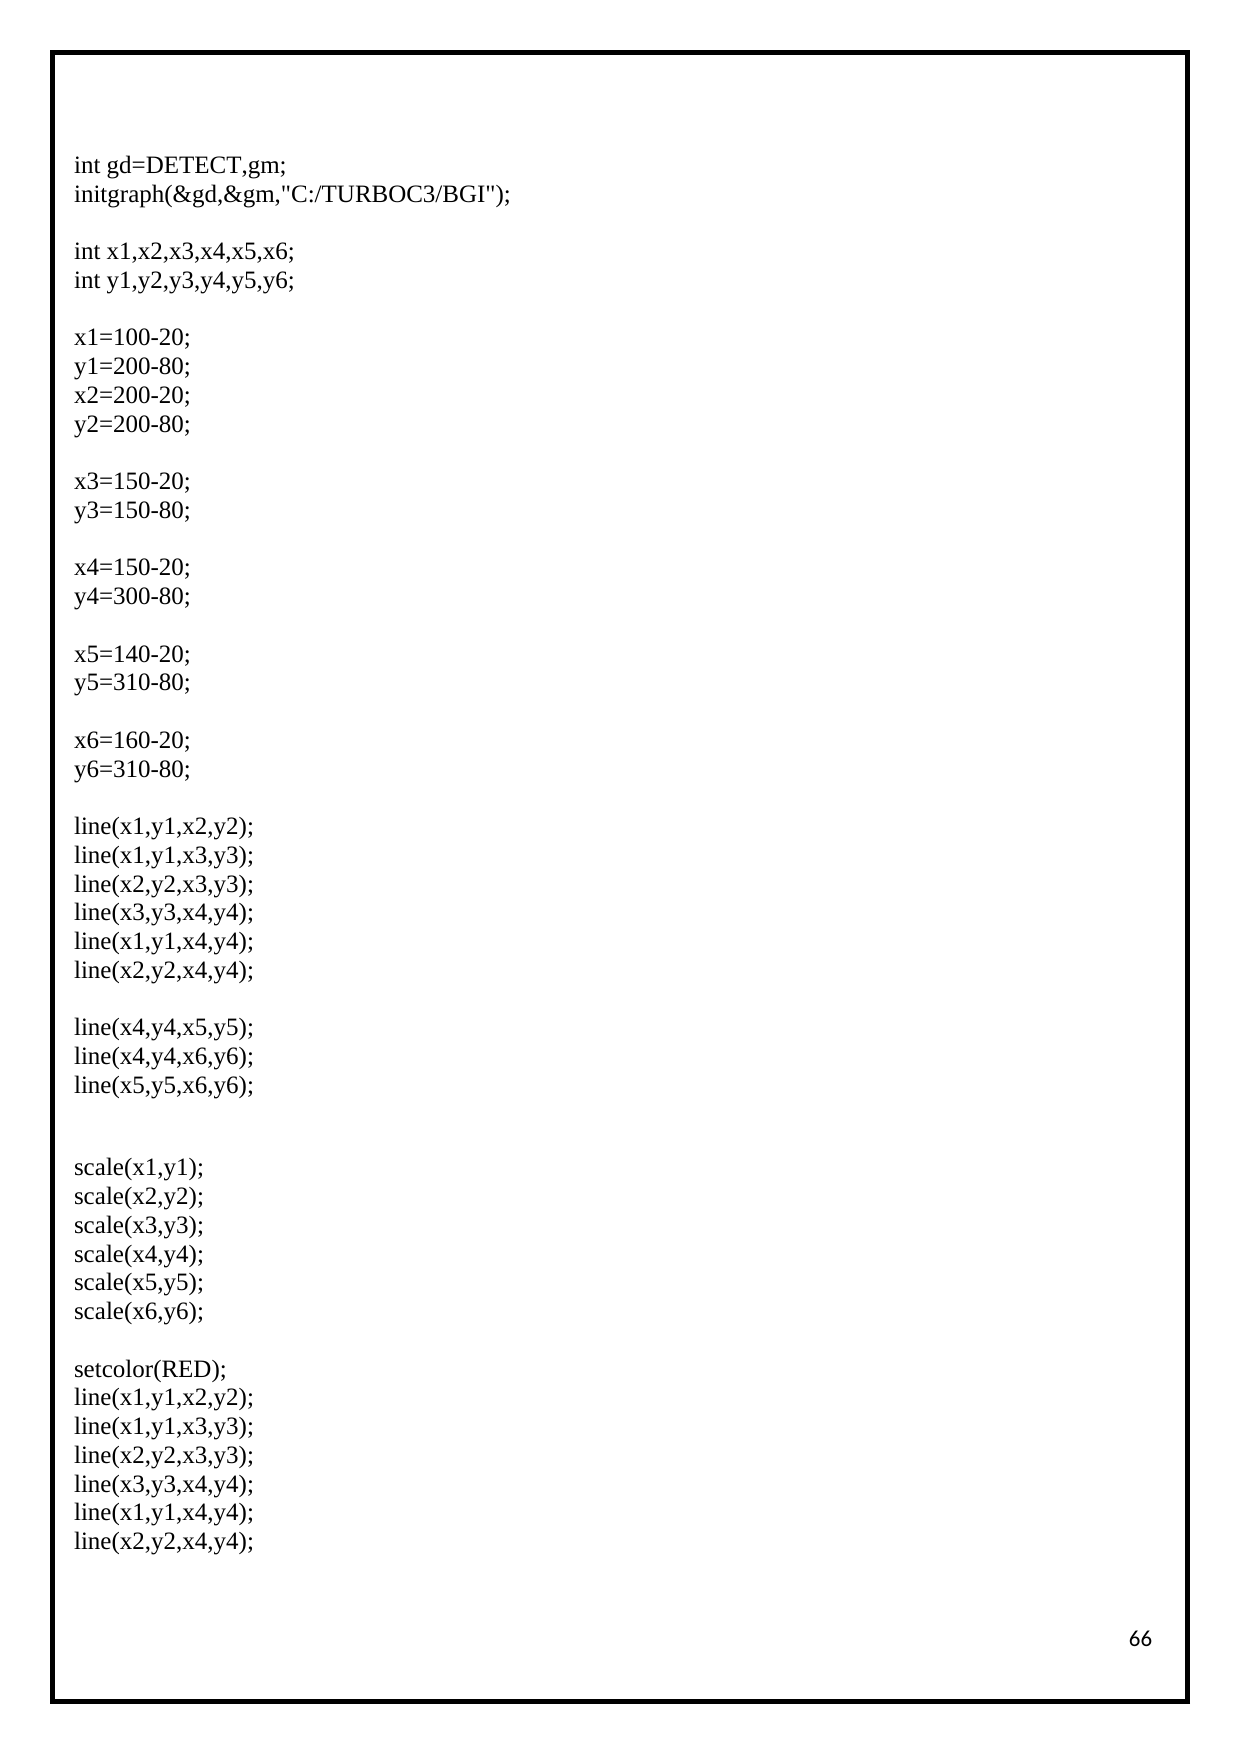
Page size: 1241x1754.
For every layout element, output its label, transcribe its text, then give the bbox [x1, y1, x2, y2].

text scale(x5,y5); [74, 1267, 1152, 1296]
text scale(x1,y1); [74, 1152, 1152, 1181]
text x3=150-20; [74, 466, 1152, 495]
text x4=150-20; [74, 552, 1152, 581]
text x1=100-20; [74, 322, 1152, 351]
text line(x1,y1,x2,y2); [74, 811, 1152, 840]
text y3=150-80; [74, 495, 1152, 524]
text y2=200-80; [74, 409, 1152, 437]
text y4=300-80; [74, 581, 1152, 610]
text line(x2,y2,x4,y4); [74, 1526, 1152, 1555]
text int x1,x2,x3,x4,x5,x6; [74, 236, 1152, 265]
text y5=310-80; [74, 667, 1152, 696]
text line(x5,y5,x6,y6); [74, 1070, 1152, 1099]
text setcolor(RED); [74, 1354, 1152, 1382]
text int gd=DETECT,gm; [74, 150, 1152, 179]
text x5=140-20; [74, 639, 1152, 667]
text x6=160-20; [74, 725, 1152, 754]
text line(x2,y2,x4,y4); [74, 955, 1152, 984]
text scale(x3,y3); [74, 1210, 1152, 1239]
text line(x1,y1,x3,y3); [74, 840, 1152, 869]
text line(x1,y1,x3,y3); [74, 1411, 1152, 1440]
text y6=310-80; [74, 754, 1152, 782]
text int y1,y2,y3,y4,y5,y6; [74, 265, 1152, 294]
text line(x2,y2,x3,y3); [74, 1440, 1152, 1469]
text x2=200-20; [74, 380, 1152, 409]
text line(x1,y1,x4,y4); [74, 926, 1152, 955]
text scale(x6,y6); [74, 1296, 1152, 1325]
text line(x4,y4,x5,y5); [74, 1012, 1152, 1041]
text scale(x4,y4); [74, 1239, 1152, 1267]
text line(x4,y4,x6,y6); [74, 1041, 1152, 1070]
text scale(x2,y2); [74, 1181, 1152, 1210]
text line(x2,y2,x3,y3); [74, 869, 1152, 897]
text line(x3,y3,x4,y4); [74, 897, 1152, 926]
text line(x1,y1,x4,y4); [74, 1497, 1152, 1526]
text line(x3,y3,x4,y4); [74, 1469, 1152, 1497]
text initgraph(&gd,&gm,"C:/TURBOC3/BGI"); [74, 179, 1152, 207]
text line(x1,y1,x2,y2); [74, 1382, 1152, 1411]
text y1=200-80; [74, 351, 1152, 380]
